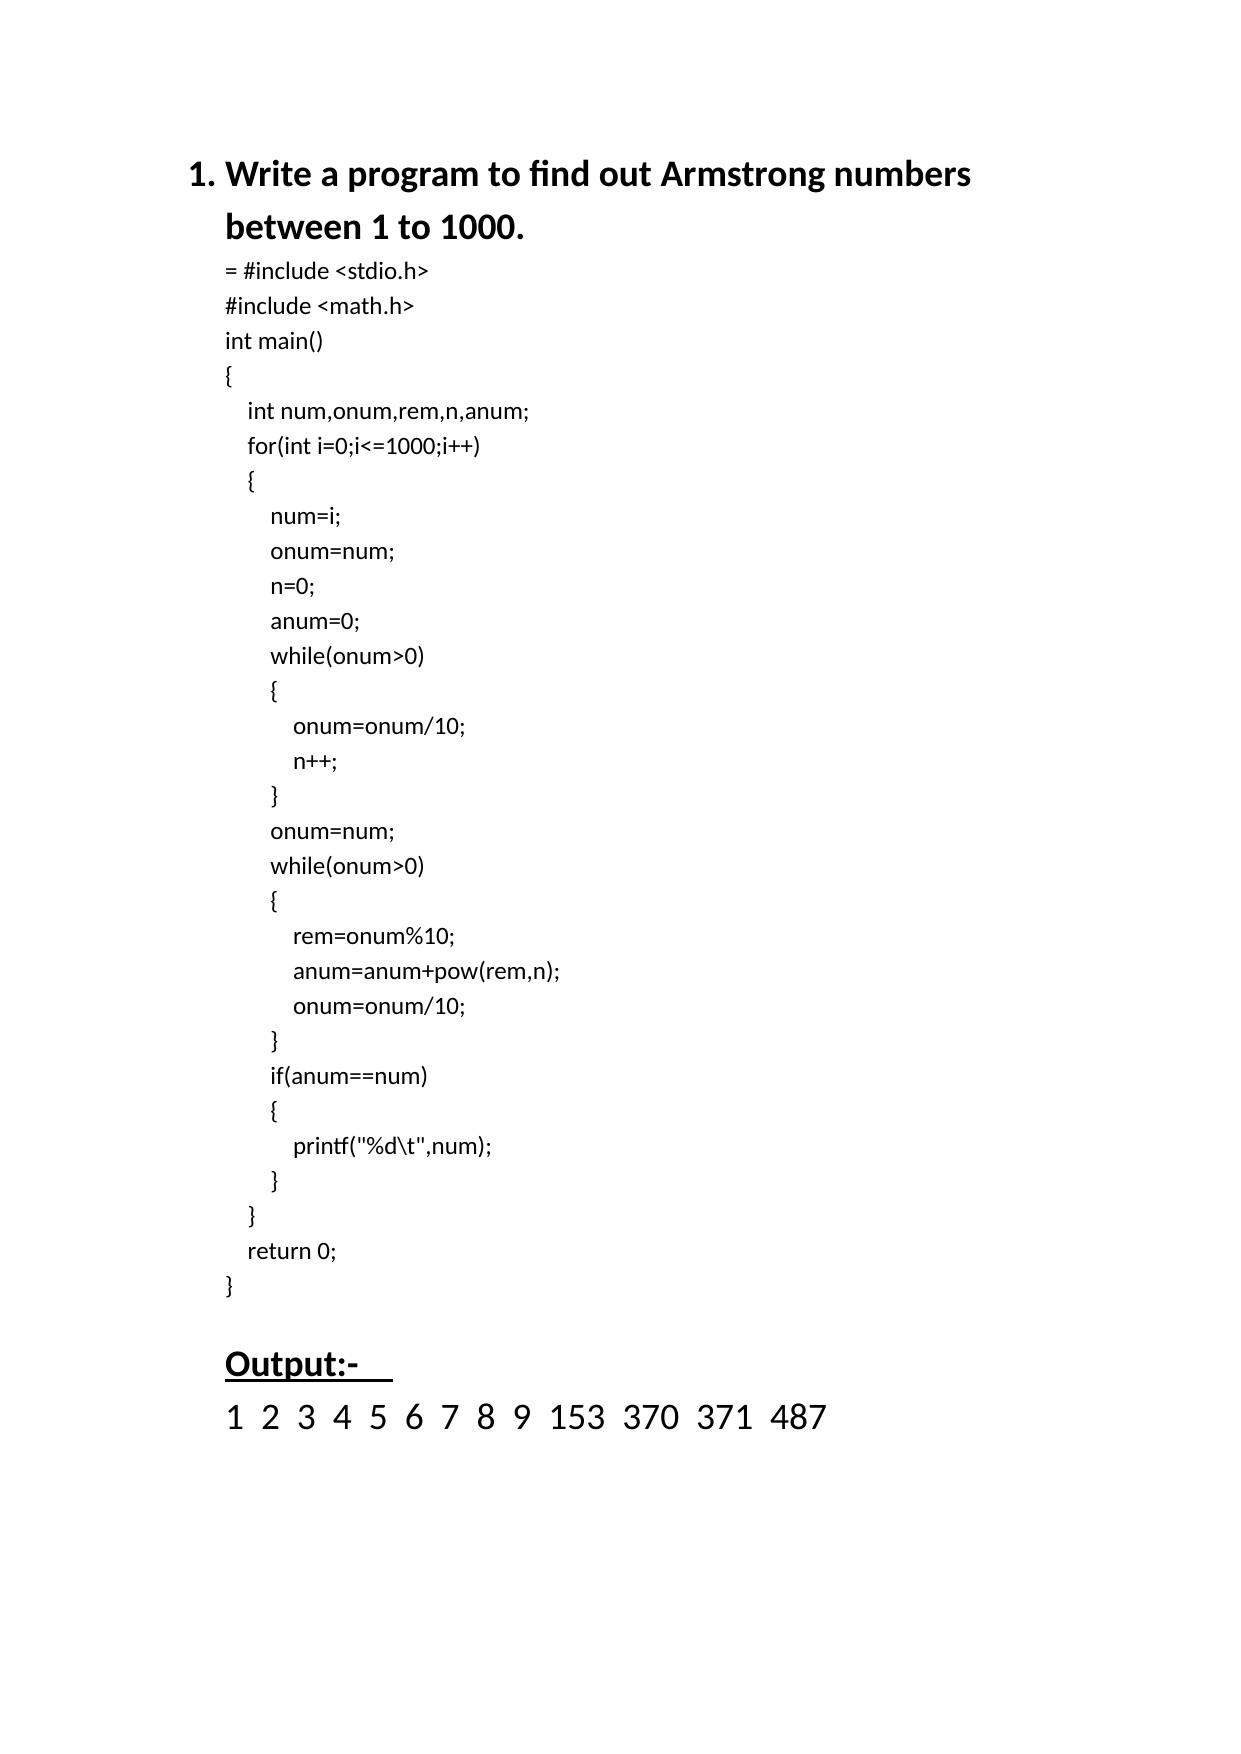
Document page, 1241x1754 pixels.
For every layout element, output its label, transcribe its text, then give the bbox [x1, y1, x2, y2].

list if(anum==num) [225, 1060, 1090, 1091]
list Write a program to find out Armstrong numbers between 1 to 1000. [187, 150, 1090, 248]
list { [225, 1095, 1090, 1126]
list onum=onum/10; [225, 710, 1090, 741]
list { [225, 675, 1090, 706]
list onum=num; [225, 535, 1090, 566]
list } [225, 1025, 1090, 1056]
list n=0; [225, 570, 1090, 601]
list anum=0; [225, 605, 1090, 636]
list } [225, 1270, 1090, 1301]
list { [225, 465, 1090, 496]
list while(onum>0) [225, 640, 1090, 671]
list = #include <stdio.h> [225, 255, 1090, 286]
list printf("%d\t",num); [225, 1130, 1090, 1161]
list onum=num; [225, 815, 1090, 846]
list onum=onum/10; [225, 990, 1090, 1021]
list for(int i=0;i<=1000;i++) [225, 430, 1090, 461]
list rem=onum%10; [225, 920, 1090, 951]
list anum=anum+pow(rem,n); [225, 955, 1090, 986]
list #include <math.h> [225, 290, 1090, 321]
list n++; [225, 745, 1090, 776]
list 1 2 3 4 5 6 7 8 9 153 370 371 487 [225, 1393, 1090, 1439]
list num=i; [225, 500, 1090, 531]
list Output:- [225, 1340, 1090, 1386]
list { [225, 885, 1090, 916]
list int main() [225, 325, 1090, 356]
list } [225, 1165, 1090, 1196]
list } [225, 1200, 1090, 1231]
list { [225, 360, 1090, 391]
list while(onum>0) [225, 850, 1090, 881]
list return 0; [225, 1235, 1090, 1266]
list int num,onum,rem,n,anum; [225, 395, 1090, 426]
list } [225, 780, 1090, 811]
